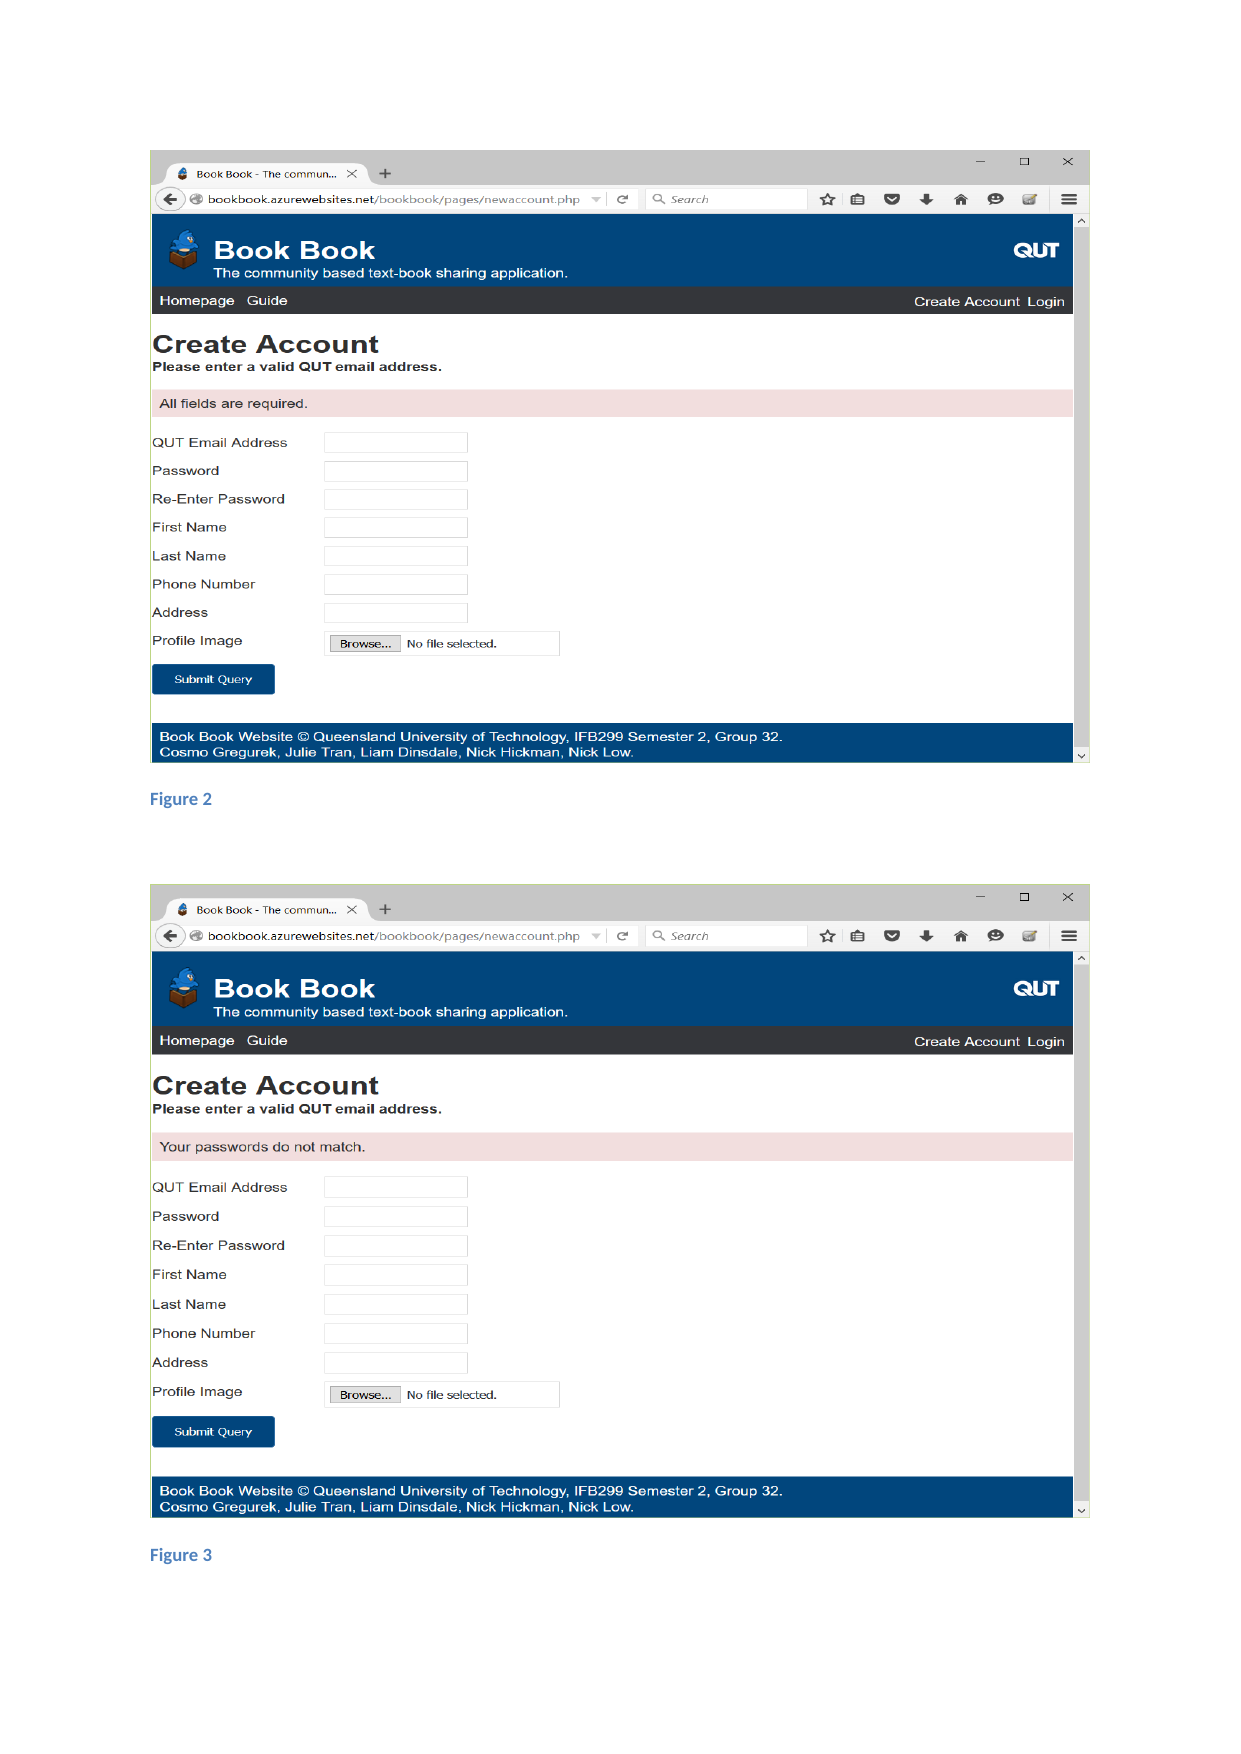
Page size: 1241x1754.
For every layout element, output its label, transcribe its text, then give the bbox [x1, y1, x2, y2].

picture [150, 150, 1090, 763]
picture [150, 884, 1090, 1518]
